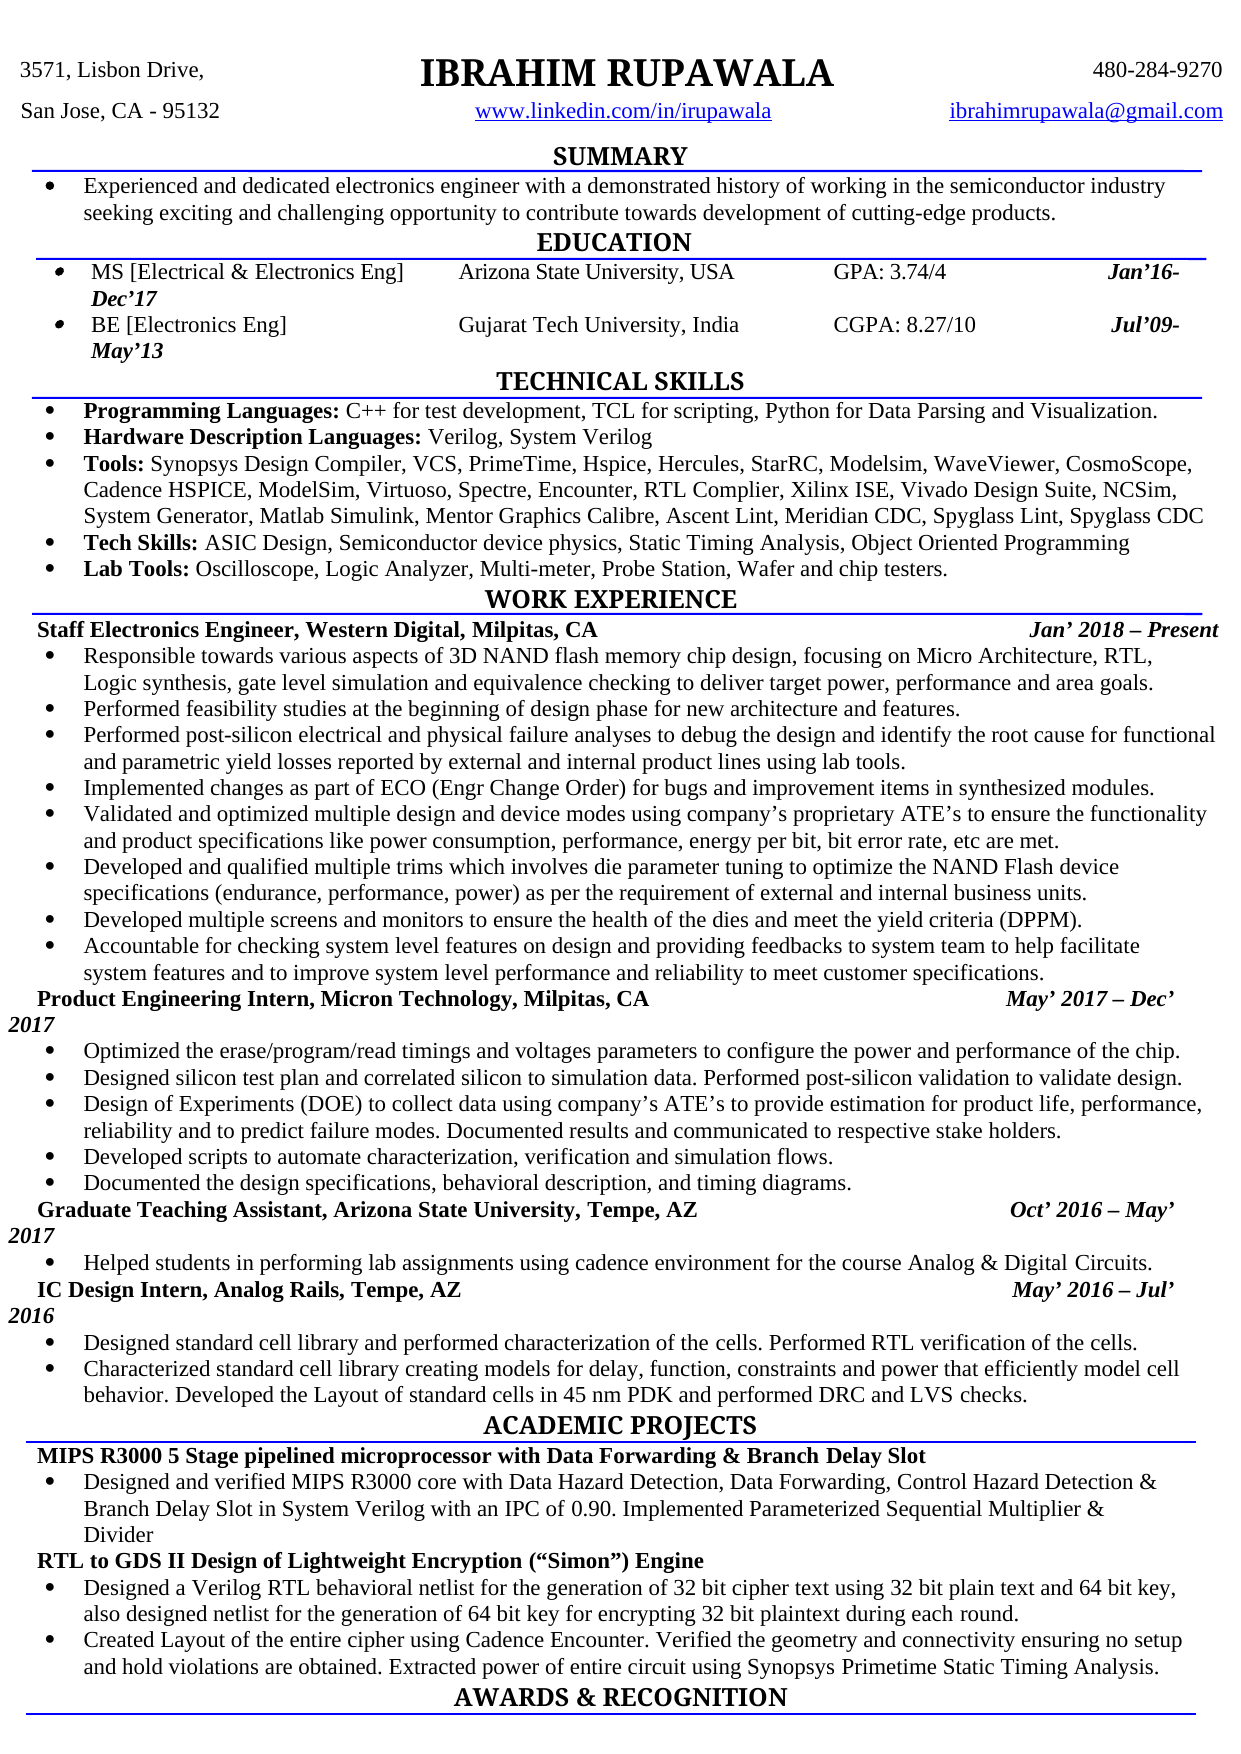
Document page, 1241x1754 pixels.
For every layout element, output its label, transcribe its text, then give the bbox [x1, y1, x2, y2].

list BE [Electronics Eng] Gujarat Tech University, India CGPA: 8.27/10 Jul’09-May’13 [53, 311, 1182, 364]
list Designed silicon test plan and correlated silicon to simulation data. Performed post-silicon validation to validate design. [46, 1064, 1226, 1090]
list Designed standard cell library and performed characterization of the cells. Performed RTL verification of the cells. [46, 1328, 1226, 1355]
subtitle EDUCATION [8, 225, 1213, 258]
list Tools: Synopsys Design Compiler, VCS, PrimeTime, Hspice, Hercules, StarRC, Modelsim, WaveViewer, CosmoScope, Cadence HSPICE, ModelSim, Virtuoso, Spectre, Encounter, RTL Complier, Xilinx ISE, Vivado Design Suite, NCSim, System Generator, Matlab Simulink, Mentor Graphics Calibre, Ascent Lint, Meridian CDC, Spyglass Lint, Spyglass CDC [46, 449, 1226, 529]
list Tech Skills: ASIC Design, Semiconductor device physics, Static Timing Analysis, Object Oriented Programming [46, 529, 1226, 555]
list Implemented changes as part of ECO (Engr Change Order) for bugs and improvement items in synthesized modules. [46, 774, 1226, 800]
subtitle TECHNICAL SKILLS [8, 364, 1213, 397]
text MIPS R3000 5 Stage pipelined microprocessor with Data Forwarding & Branch Delay Slot [8, 1442, 1226, 1468]
text IC Design Intern, Analog Rails, Tempe, AZ May’ 2016 – Jul’ 2016 [8, 1276, 1226, 1328]
text San Jose, CA - 95132 www.linkedin.com/in/irupawala ibrahimrupawala@gmail.com [20, 97, 1226, 123]
list Developed scripts to automate characterization, verification and simulation flows. [46, 1143, 1226, 1169]
list Optimized the erase/program/read timings and voltages parameters to configure the power and performance of the chip. [46, 1038, 1226, 1064]
list Performed post-silicon electrical and physical failure analyses to debug the design and identify the root cause for functional and parametric yield losses reported by external and internal product lines using lab tools. [46, 721, 1226, 774]
text 3571, Lisbon Drive, IBRAHIM RUPAWALA 480-284-9270 [8, 37, 1226, 97]
list Developed multiple screens and monitors to ensure the health of the dies and meet the yield criteria (DPPM). [46, 906, 1226, 932]
subtitle WORK EXPERIENCE [8, 582, 1213, 616]
list Accountable for checking system level features on design and providing feedbacks to system team to help facilitate system features and to improve system level performance and reliability to meet customer specifications. [46, 932, 1181, 985]
text Staff Electronics Engineer, Western Digital, Milpitas, CA Jan’ 2018 – Present [8, 616, 1223, 642]
list Developed and qualified multiple trims which involves die parameter tuning to optimize the NAND Flash device specifications (endurance, performance, power) as per the requirement of external and internal business units. [46, 853, 1226, 906]
list Programming Languages: C++ for test development, TCL for scripting, Python for Data Parsing and Visualization. [46, 397, 1226, 423]
subtitle SUMMARY [27, 138, 1213, 172]
list Hardware Description Languages: Verilog, System Verilog [46, 423, 1226, 449]
list Responsible towards various aspects of 3D NAND flash memory chip design, focusing on Micro Architecture, RTL, Logic synthesis, gate level simulation and equivalence checking to deliver target power, performance and area goals. [46, 642, 1181, 695]
subtitle RTL to GDS II Design of Lightweight Encryption (“Simon”) Engine [8, 1547, 1226, 1574]
list Designed and verified MIPS R3000 core with Data Hazard Detection, Data Forwarding, Control Hazard Detection & Branch Delay Slot in System Verilog with an IPC of 0.90. Implemented Parameterized Sequential Multiplier & Divider [46, 1468, 1180, 1547]
list Characterized standard cell library creating models for delay, function, constraints and power that efficiently model cell behavior. Developed the Layout of standard cells in 45 nm PDK and performed DRC and LVS checks. [46, 1355, 1226, 1408]
list Lab Tools: Oscilloscope, Logic Analyzer, Multi-meter, Probe Station, Wafer and chip testers. [46, 555, 1226, 581]
list MS [Electrical & Electronics Eng] Arizona State University, USA GPA: 3.74/4 Jan’16-Dec’17 [53, 258, 1182, 311]
list Design of Experiments (DOE) to collect data using company’s ATE’s to provide estimation for product life, performance, reliability and to predict failure modes. Documented results and communicated to respective stake holders. [46, 1090, 1226, 1143]
list Created Layout of the entire cipher using Cadence Encounter. Verified the geometry and connectivity ensuring no setup and hold violations are obtained. Extracted power of entire circuit using Synopsys Primetime Static Timing Analysis. [46, 1627, 1206, 1679]
list AWARDS & RECOGNITION [35, 1679, 1206, 1713]
list Validated and optimized multiple design and device modes using company’s proprietary ATE’s to ensure the functionality and product specifications like power consumption, performance, energy per bit, bit error rate, etc are met. [46, 800, 1226, 853]
list Designed a Verilog RTL behavioral netlist for the generation of 32 bit cipher text using 32 bit plain text and 64 bit key, also designed netlist for the generation of 64 bit key for encrypting 32 bit plaintext during each round. [46, 1574, 1199, 1627]
list Experienced and dedicated electronics engineer with a demonstrated history of working in the semiconductor industry seeking exciting and challenging opportunity to contribute towards development of cutting-edge products. [46, 172, 1182, 225]
list Helped students in performing lab assignments using cadence environment for the course Analog & Digital Circuits. [46, 1249, 1226, 1275]
list Performed feasibility studies at the beginning of design phase for new architecture and features. [46, 695, 1181, 721]
subtitle ACADEMIC PROJECTS [27, 1408, 1213, 1442]
text Graduate Teaching Assistant, Arizona State University, Tempe, AZ Oct’ 2016 – May’ 2017 [8, 1196, 1226, 1249]
text Product Engineering Intern, Micron Technology, Milpitas, CA May’ 2017 – Dec’ 2017 [8, 985, 1226, 1038]
list Documented the design specifications, behavioral description, and timing diagrams. [46, 1169, 1226, 1196]
